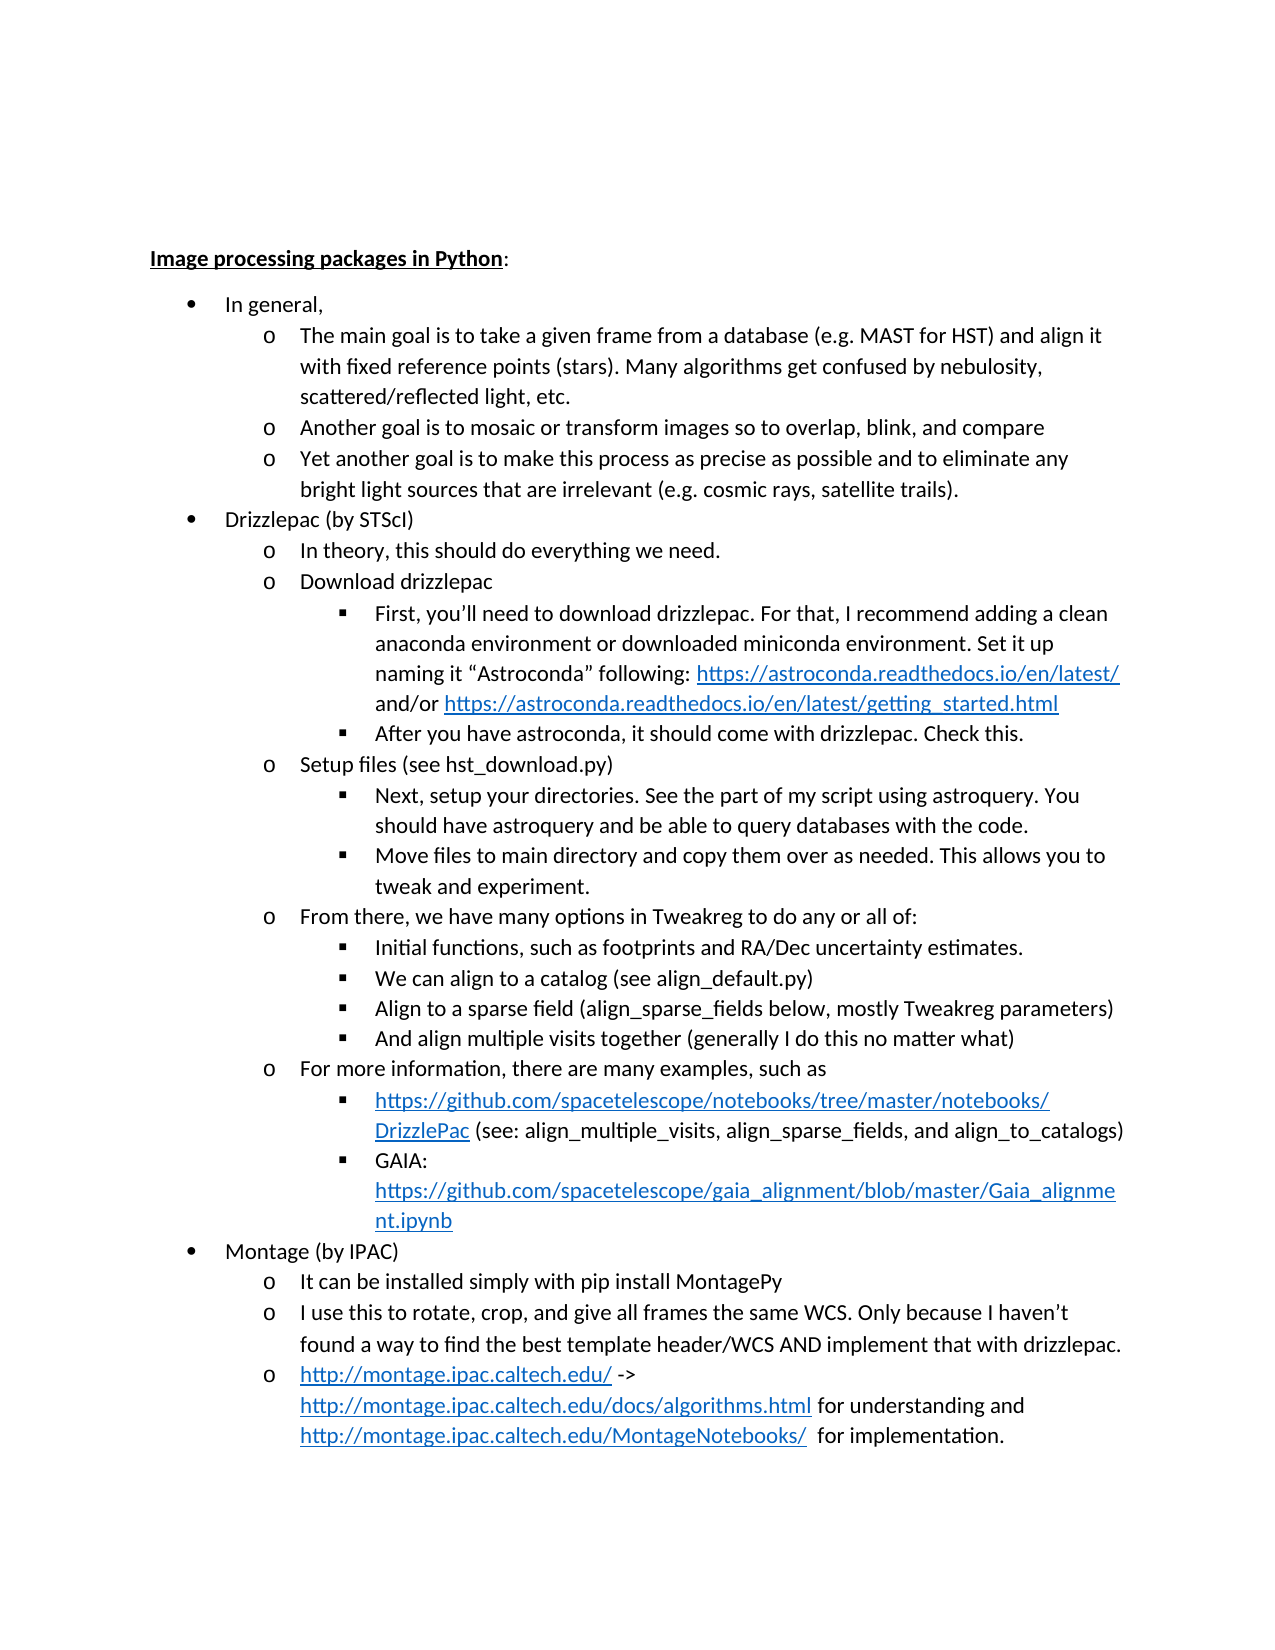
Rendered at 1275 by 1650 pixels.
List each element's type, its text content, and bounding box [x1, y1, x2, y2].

text Image processing packages in Python: [150, 244, 1125, 272]
list After you have astroconda, it should come with drizzlepac. Check this. [337, 719, 1125, 748]
list In theory, this should do everything we need. [262, 536, 1125, 565]
list Download drizzlepac [262, 567, 1125, 596]
list Next, setup your directories. See the part of my script using astroquery. You should have astroquery and be able to query databases with the code. [337, 781, 1125, 839]
list The main goal is to take a given frame from a database (e.g. MAST for HST) and align it with fixed reference points (stars). Many algorithms get confused by nebulosity, scattered/reflected light, etc. [262, 321, 1125, 410]
list First, you’ll need to download drizzlepac. For that, I recommend adding a clean anaconda environment or downloaded miniconda environment. Set it up naming it “Astroconda” following: https://astroconda.readthedocs.io/en/latest/ and/or https://astroconda.readthedocs.io/en/latest/getting_started.html [337, 599, 1125, 717]
list From there, we have many options in Tweakreg to do any or all of: [262, 902, 1125, 931]
list In general, [187, 291, 1125, 319]
list Align to a sparse field (align_sparse_fields below, mostly Tweakreg parameters) [337, 994, 1125, 1022]
list And align multiple visits together (generally I do this no matter what) [337, 1024, 1125, 1052]
list Drizzlepac (by STScI) [187, 506, 1125, 534]
list http://montage.ipac.caltech.edu/ -> http://montage.ipac.caltech.edu/docs/algorithms.html for understanding and http://montage.ipac.caltech.edu/MontageNotebooks/ for implementation. [262, 1360, 1125, 1450]
list Another goal is to mosaic or transform images so to overlap, blink, and compare [262, 413, 1125, 442]
list For more information, there are many examples, such as [262, 1054, 1125, 1083]
list It can be installed simply with pip install MontagePy [262, 1267, 1125, 1296]
list Initial functions, such as footprints and RA/Dec uncertainty estimates. [337, 933, 1125, 962]
list https://github.com/spacetelescope/notebooks/tree/master/notebooks/DrizzlePac (see: align_multiple_visits, align_sparse_fields, and align_to_catalogs) [337, 1086, 1125, 1144]
list Setup files (see hst_download.py) [262, 750, 1125, 779]
list GAIA: https://github.com/spacetelescope/gaia_alignment/blob/master/Gaia_alignment.ipynb [337, 1146, 1125, 1235]
list Montage (by IPAC) [187, 1237, 1125, 1265]
list Yet another goal is to make this process as precise as possible and to eliminate any bright light sources that are irrelevant (e.g. cosmic rays, satellite trails). [262, 444, 1125, 503]
list I use this to rotate, crop, and give all frames the same WCS. Only because I haven’t found a way to find the best template header/WCS AND implement that with drizzlepac. [262, 1298, 1125, 1358]
list Move files to main directory and copy them over as needed. This allows you to tweak and experiment. [337, 842, 1125, 900]
list We can align to a catalog (see align_default.py) [337, 964, 1125, 992]
